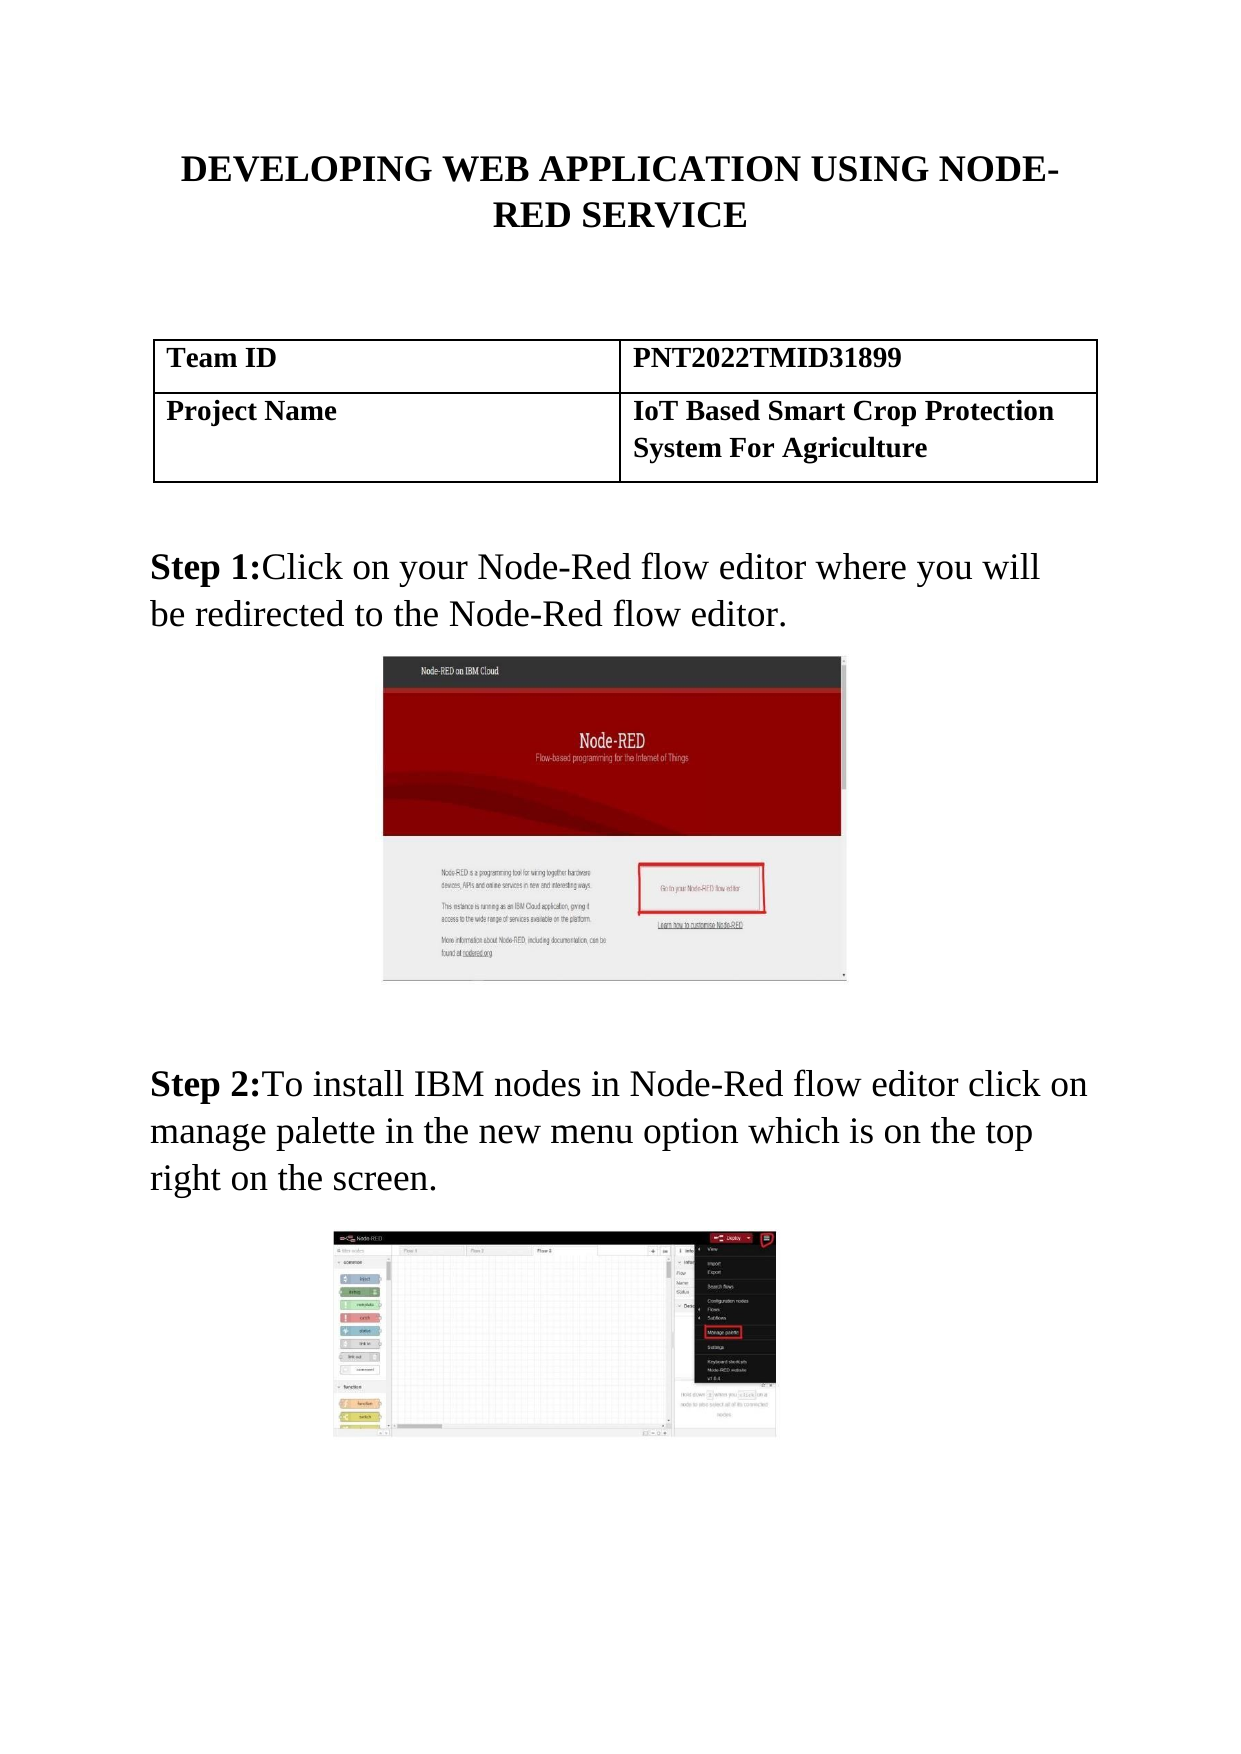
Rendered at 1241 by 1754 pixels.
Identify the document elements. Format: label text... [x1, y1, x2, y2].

table_header Team ID [155, 341, 619, 392]
text Step 1:Click on your Node-Red flow editor where you will be redirected to the Node-Red flow editor. [150, 544, 1085, 634]
table_cell Project Name [155, 394, 619, 481]
picture [333, 1229, 781, 1440]
text Step 2:To install IBM nodes in Node-Red flow editor click on manage palette in the new menu option which is on the top right on the screen. [150, 1062, 1102, 1198]
picture [375, 654, 849, 985]
table_header PNT2022TMID31899 [621, 341, 1096, 392]
title DEVELOPING WEB APPLICATION USING NODE- RED SERVICE [181, 146, 1062, 236]
table_cell IoT Based Smart Crop Protection System For Agriculture [621, 394, 1096, 481]
